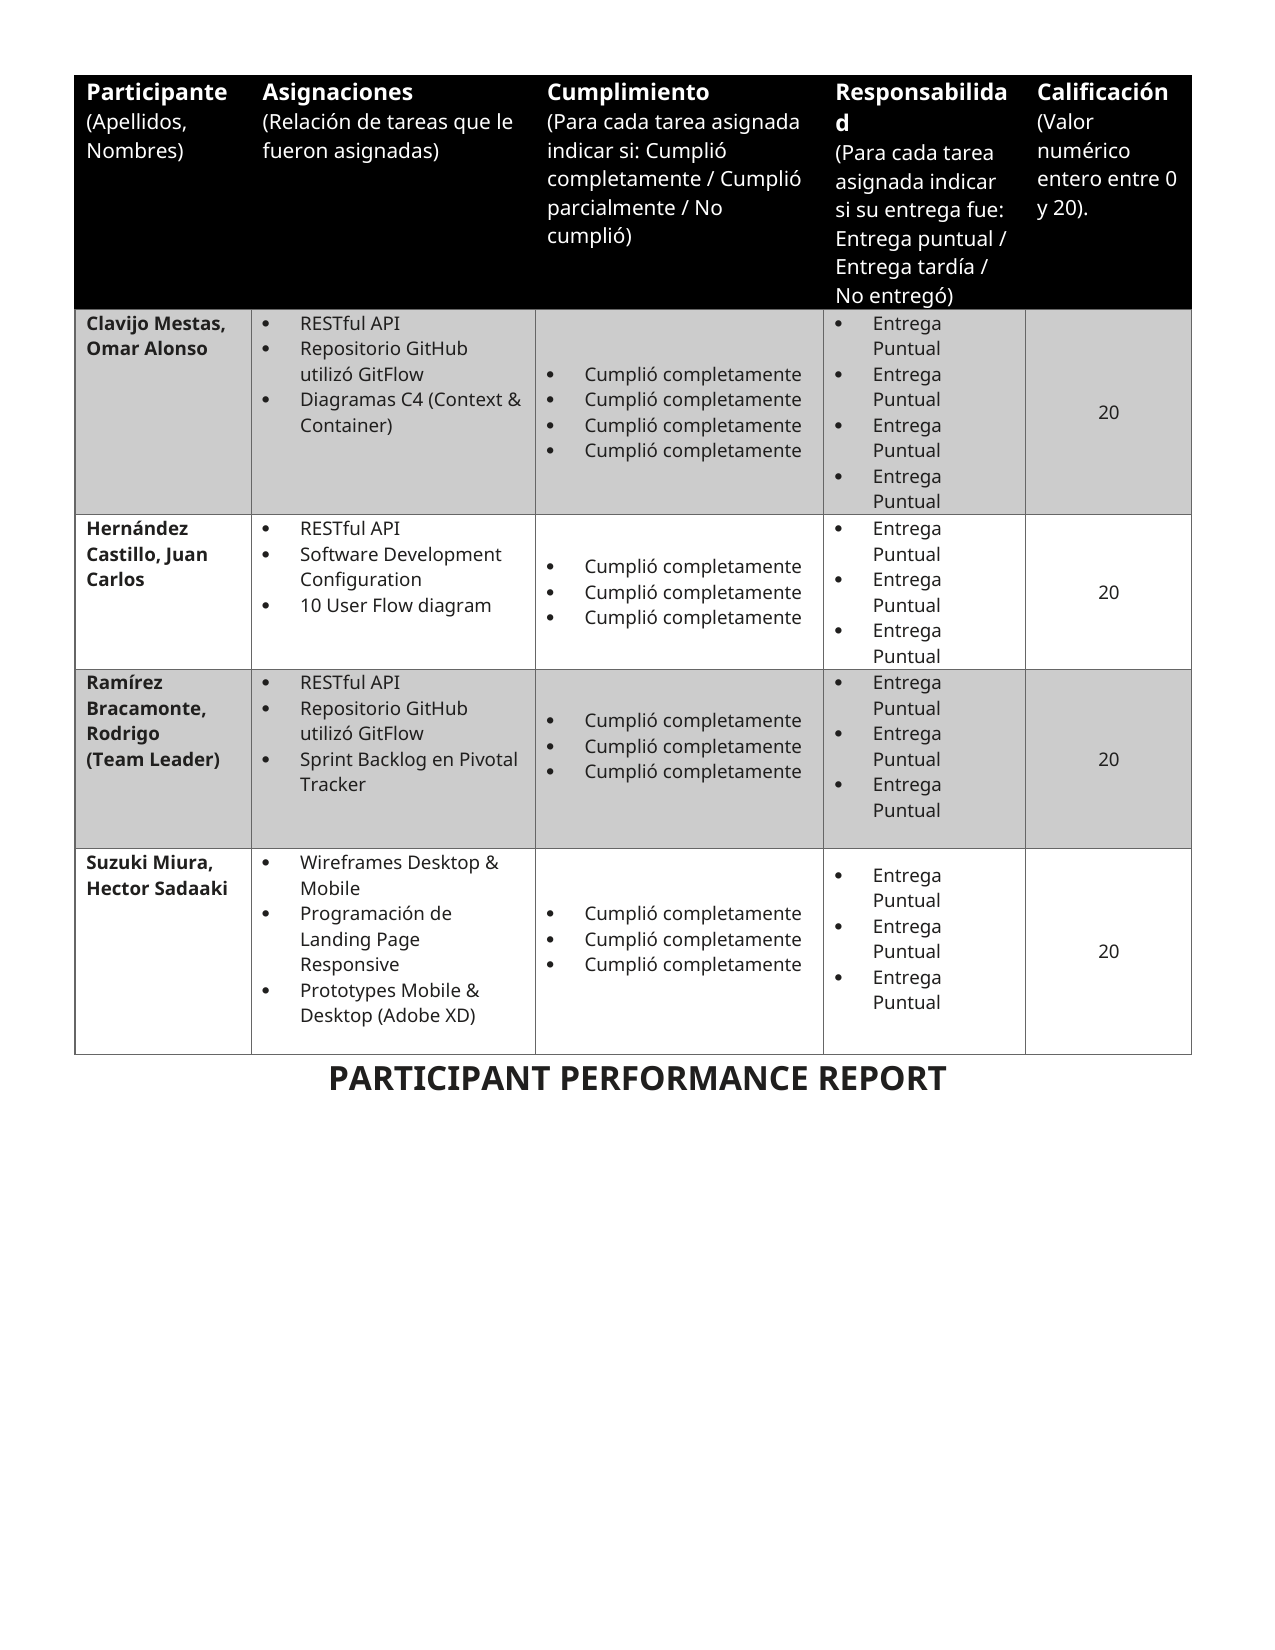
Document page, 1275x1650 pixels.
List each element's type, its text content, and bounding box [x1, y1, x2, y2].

table_header Participante (Apellidos, Nombres) [76, 76, 251, 309]
table_cell 20 [1026, 670, 1191, 848]
table_cell Hernández Castillo, Juan Carlos [76, 515, 251, 668]
text PARTICIPANT PERFORMANCE REPORT [75, 1054, 1200, 1100]
table_header Cumplimiento (Para cada tarea asignada indicar si: Cumplió completamente / Cumplió parcialmente / No cumplió) [536, 76, 823, 309]
table_cell Cumplió completamente Cumplió completamente Cumplió completamente Cumplió completamente [536, 310, 823, 514]
table_cell Suzuki Miura, Hector Sadaaki [76, 849, 251, 1053]
table_cell Cumplió completamente Cumplió completamente Cumplió completamente [536, 670, 823, 848]
table_cell Wireframes Desktop & Mobile Programación de Landing Page Responsive Prototypes Mobile & Desktop (Adobe XD) [252, 849, 535, 1053]
table_cell 20 [1026, 310, 1191, 514]
table_header Responsabilidad (Para cada tarea asignada indicar si su entrega fue: Entrega puntual / Entrega tardía / No entregó) [824, 76, 1025, 309]
table_cell Entrega Puntual Entrega Puntual Entrega Puntual [824, 670, 1025, 848]
table_cell Cumplió completamente Cumplió completamente Cumplió completamente [536, 515, 823, 668]
table_cell Entrega Puntual Entrega Puntual Entrega Puntual Entrega Puntual [824, 310, 1025, 514]
table_cell 20 [1026, 849, 1191, 1053]
table_cell RESTful API Software Development Configuration 10 User Flow diagram [252, 515, 535, 668]
table_cell Ramírez Bracamonte, Rodrigo (Team Leader) [76, 670, 251, 848]
table_header Asignaciones (Relación de tareas que le fueron asignadas) [252, 76, 535, 309]
table_cell Cumplió completamente Cumplió completamente Cumplió completamente [536, 849, 823, 1053]
table_cell Clavijo Mestas, Omar Alonso [76, 310, 251, 514]
table_cell Entrega Puntual Entrega Puntual Entrega Puntual [824, 515, 1025, 668]
table_cell RESTful API Repositorio GitHub utilizó GitFlow Sprint Backlog en Pivotal Tracker [252, 670, 535, 848]
table_cell 20 [1026, 515, 1191, 668]
table_cell Entrega Puntual Entrega Puntual Entrega Puntual [824, 849, 1025, 1053]
table_header Calificación (Valor numérico entero entre 0 y 20). [1026, 76, 1191, 309]
table_cell RESTful API Repositorio GitHub utilizó GitFlow Diagramas C4 (Context & Container) [252, 310, 535, 514]
